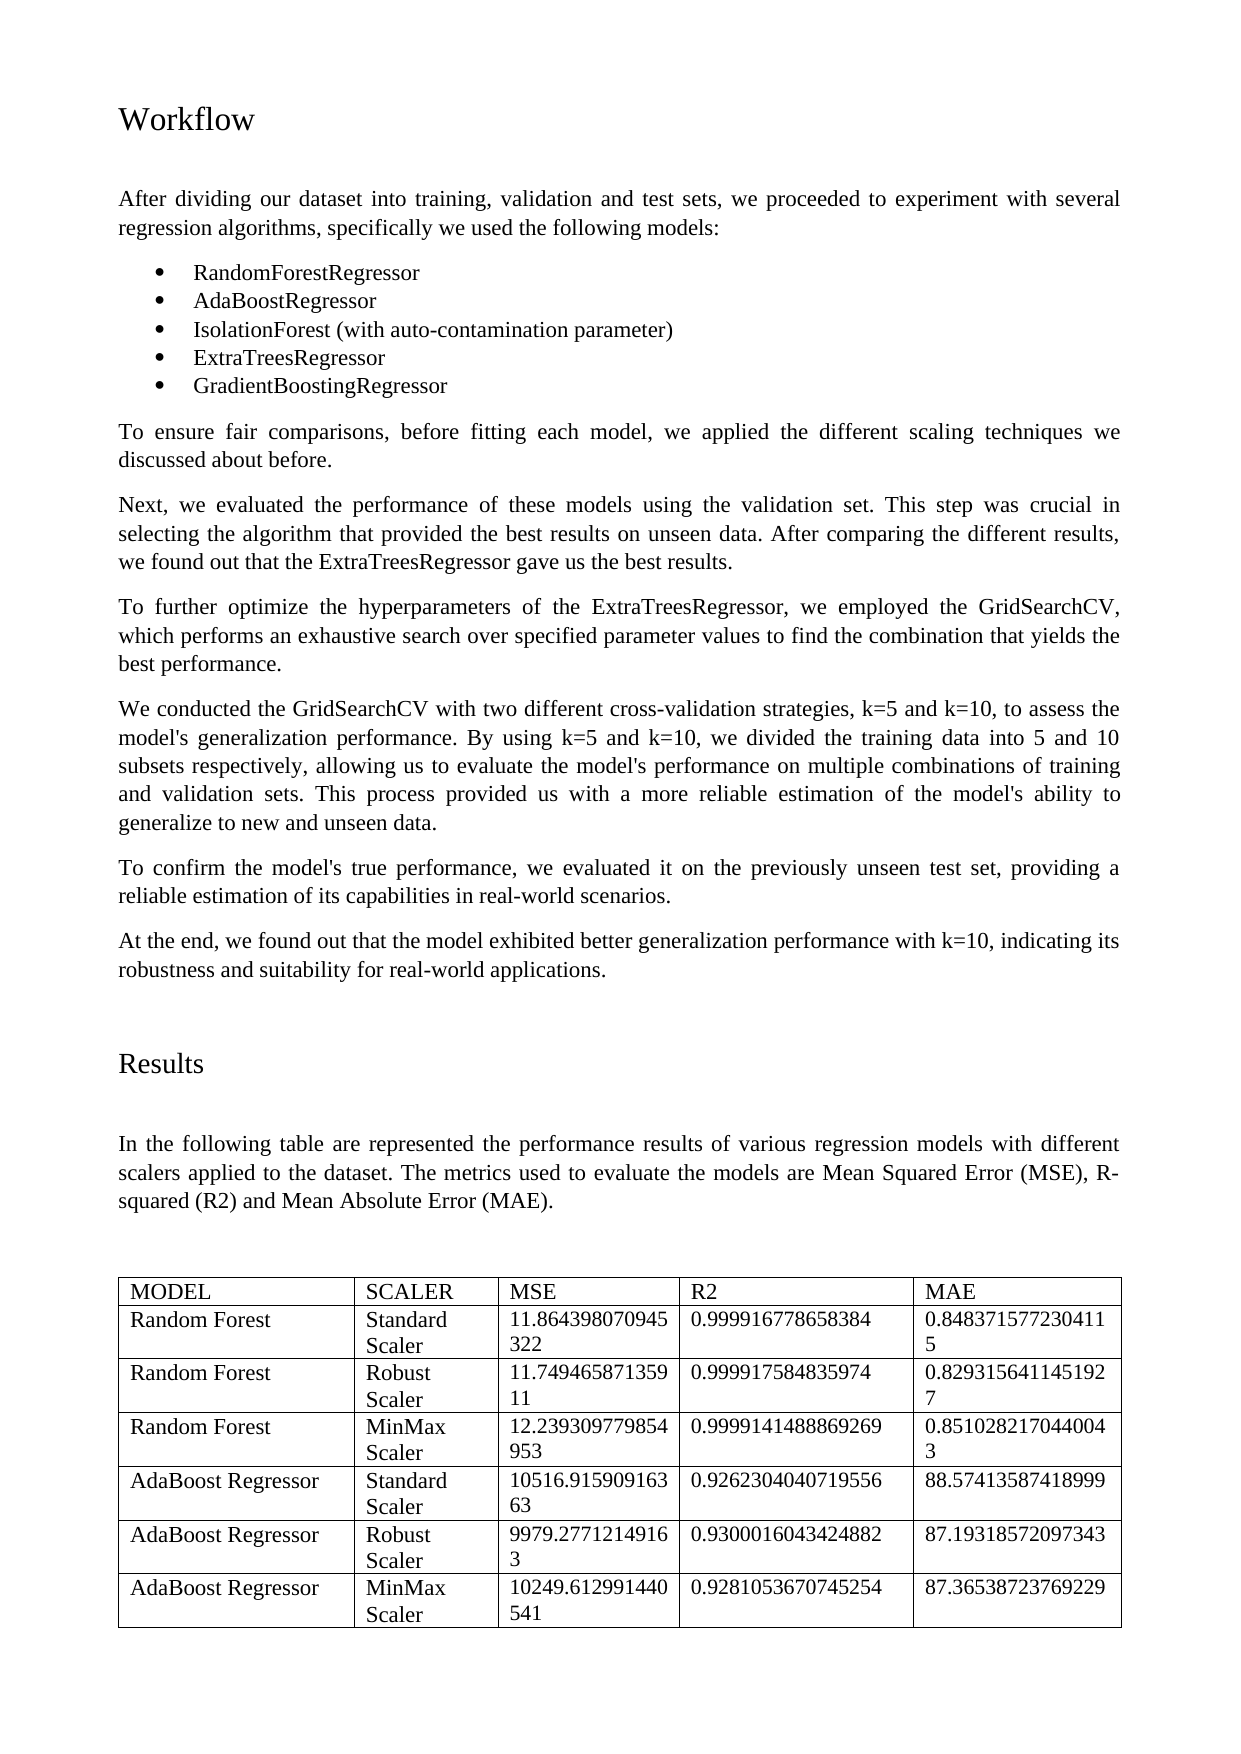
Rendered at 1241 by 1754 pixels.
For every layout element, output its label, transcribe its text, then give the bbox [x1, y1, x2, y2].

text Next, we evaluated the performance of these models using the validation set. This step was crucial in selecting the algorithm that provided the best results on unseen data. After comparing the different results, we found out that the ExtraTreesRegressor gave us the best results. [118, 491, 1122, 574]
table_cell 11.864398070945322 [499, 1306, 679, 1358]
table_cell 87.19318572097343 [914, 1521, 1121, 1573]
text To further optimize the hyperparameters of the ExtraTreesRegressor, we employed the GridSearchCV, which performs an exhaustive search over specified parameter values to find the combination that yields the best performance. [118, 593, 1122, 676]
table_cell 0.8293156411451927 [914, 1359, 1121, 1412]
list AdaBoostRegressor [156, 287, 1122, 314]
table_cell Random Forest [119, 1306, 354, 1358]
table_header MODEL [119, 1278, 354, 1304]
table_cell Random Forest [119, 1413, 354, 1466]
table_cell AdaBoost Regressor [119, 1574, 354, 1627]
table_cell 0.9999141488869269 [680, 1413, 913, 1466]
text After dividing our dataset into training, validation and test sets, we proceeded to experiment with several regression algorithms, specifically we used the following models: [118, 185, 1122, 240]
table_cell 0.999917584835974 [680, 1359, 913, 1412]
list GradientBoostingRegressor [156, 373, 1122, 399]
table_cell 0.8510282170440043 [914, 1413, 1121, 1466]
table_cell 11.74946587135911 [499, 1359, 679, 1412]
table_cell Standard Scaler [355, 1306, 498, 1358]
table_cell 0.8483715772304115 [914, 1306, 1121, 1358]
table_cell MinMax Scaler [355, 1574, 498, 1627]
table_cell Standard Scaler [355, 1467, 498, 1519]
list RandomForestRegressor [156, 259, 1122, 285]
text We conducted the GridSearchCV with two different cross-validation strategies, k=5 and k=10, to assess the model's generalization performance. By using k=5 and k=10, we divided the training data into 5 and 10 subsets respectively, allowing us to evaluate the model's performance on multiple combinations of training and validation sets. This process provided us with a more reliable estimation of the model's ability to generalize to new and unseen data. [118, 695, 1122, 835]
list IsolationForest (with auto-contamination parameter) [156, 316, 1122, 342]
table_cell Robust Scaler [355, 1521, 498, 1573]
list ExtraTreesRegressor [156, 344, 1122, 371]
table_cell 9979.27712149163 [499, 1521, 679, 1573]
text To confirm the model's true performance, we evaluated it on the previously unseen test set, providing a reliable estimation of its capabilities in real-world scenarios. [118, 854, 1122, 909]
table_cell 88.57413587418999 [914, 1467, 1121, 1519]
table_header MAE [914, 1278, 1121, 1304]
table_cell 0.999916778658384 [680, 1306, 913, 1358]
subtitle Results [118, 1046, 1122, 1080]
table_cell 0.9300016043424882 [680, 1521, 913, 1573]
table_cell Random Forest [119, 1359, 354, 1412]
table_cell 10249.612991440541 [499, 1574, 679, 1627]
table_cell 0.9281053670745254 [680, 1574, 913, 1627]
text In the following table are represented the performance results of various regression models with different scalers applied to the dataset. The metrics used to evaluate the models are Mean Squared Error (MSE), R-squared (R2) and Mean Absolute Error (MAE). [118, 1130, 1122, 1213]
table_cell 10516.91590916363 [499, 1467, 679, 1519]
text To ensure fair comparisons, before fitting each model, we applied the different scaling techniques we discussed about before. [118, 418, 1122, 472]
table_header SCALER [355, 1278, 498, 1304]
table_cell 87.36538723769229 [914, 1574, 1121, 1627]
table_cell MinMax Scaler [355, 1413, 498, 1466]
text At the end, we found out that the model exhibited better generalization performance with k=10, indicating its robustness and suitability for real-world applications. [118, 928, 1122, 982]
table_cell 0.9262304040719556 [680, 1467, 913, 1519]
subtitle Workflow [118, 99, 1122, 137]
table_cell 12.239309779854953 [499, 1413, 679, 1466]
table_header R2 [680, 1278, 913, 1304]
table_header MSE [499, 1278, 679, 1304]
table_cell AdaBoost Regressor [119, 1521, 354, 1573]
table_cell Robust Scaler [355, 1359, 498, 1412]
table_cell AdaBoost Regressor [119, 1467, 354, 1519]
